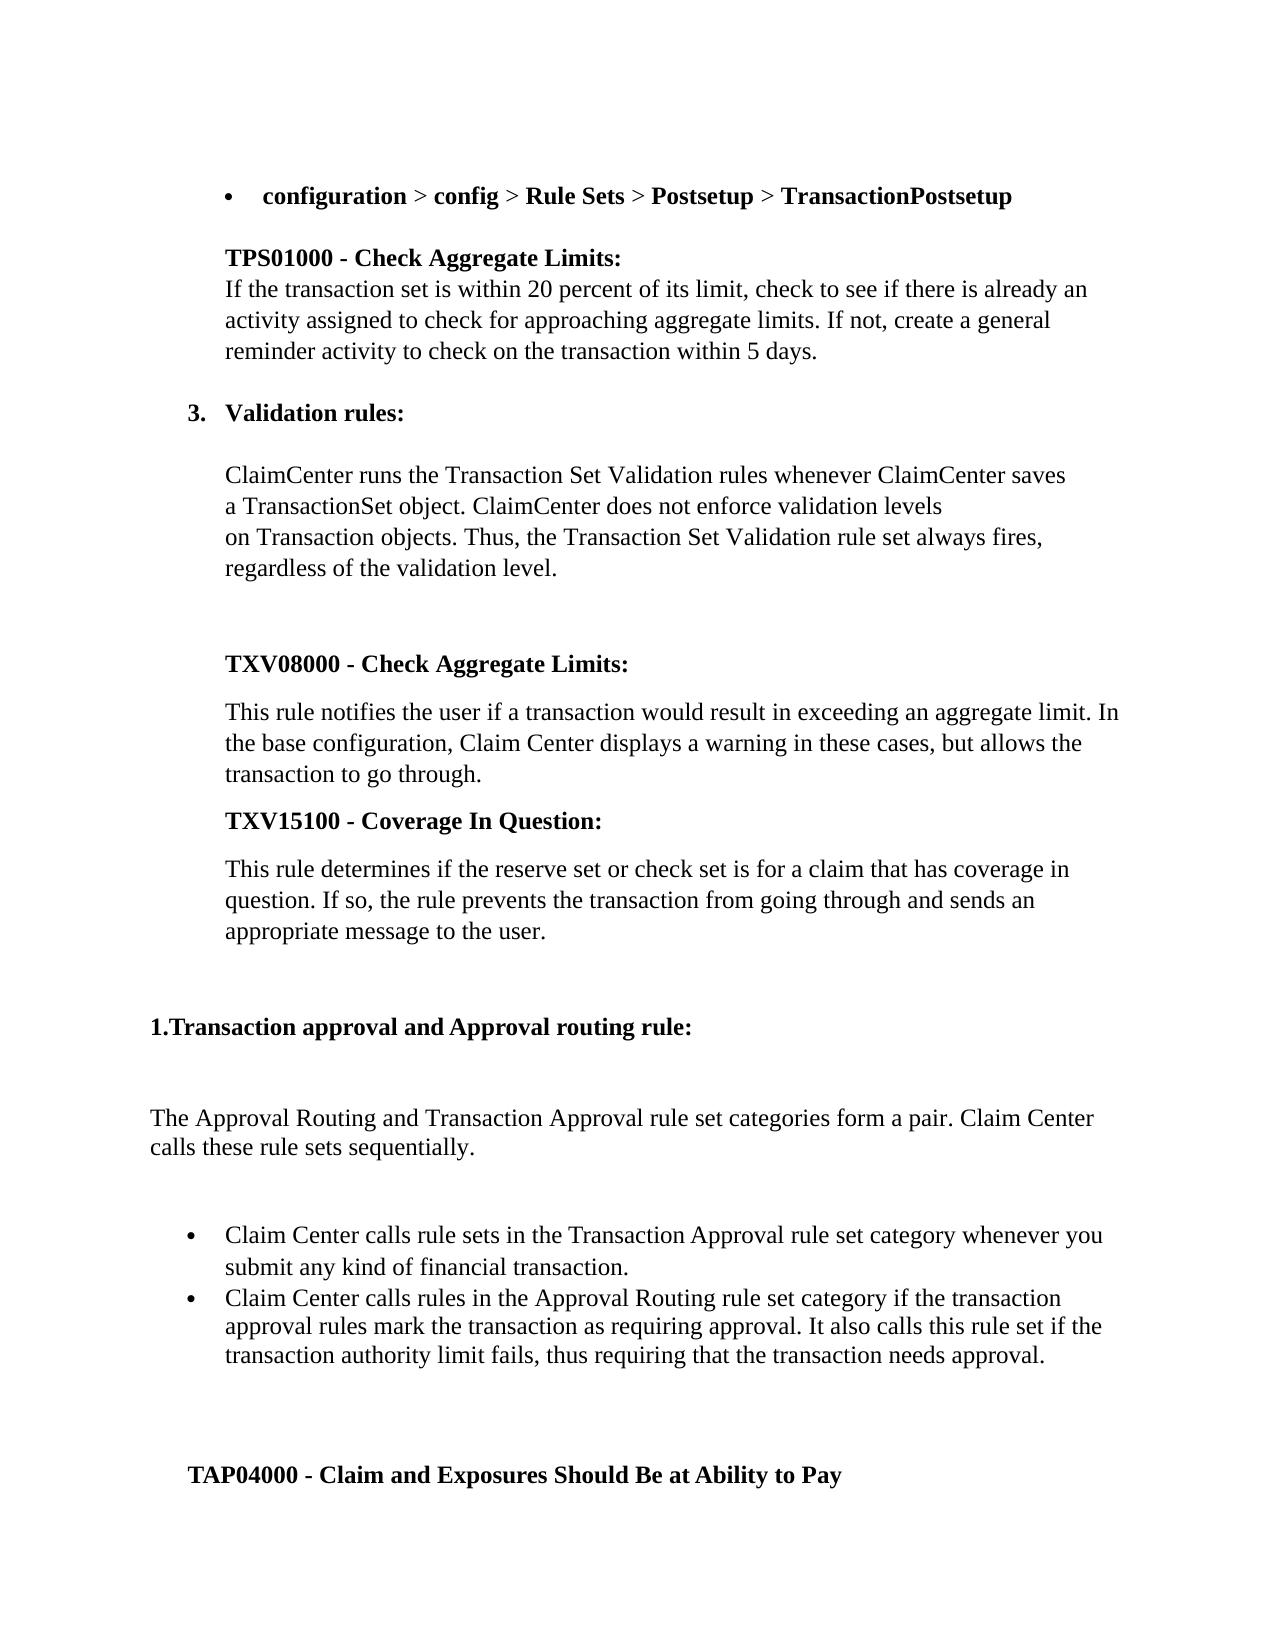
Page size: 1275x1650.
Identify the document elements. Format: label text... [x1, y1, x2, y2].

list If the transaction set is within 20 percent of its limit, check to see if there is already an activity assigned to check for approaching aggregate limits. If not, create a general reminder activity to check on the transaction within 5 days. [225, 274, 1125, 365]
text 1.Transaction approval and Approval routing rule: [150, 1012, 1125, 1040]
list Claim Center calls rule sets in the Transaction Approval rule set category whenever you submit any kind of financial transaction. [187, 1221, 1125, 1280]
text TAP04000 - Claim and Exposures Should Be at Ability to Pay [187, 1460, 1125, 1489]
text This rule notifies the user if a transaction would result in exceeding an aggregate limit. In the base configuration, Claim Center displays a warning in these cases, but allows the transaction to go through. [225, 697, 1125, 787]
text The Approval Routing and Transaction Approval rule set categories form a pair. Claim Center calls these rule sets sequentially. [150, 1103, 1125, 1160]
text TXV08000 - Check Aggregate Limits: [225, 649, 1125, 678]
list Validation rules: [187, 398, 1125, 427]
text This rule determines if the reserve set or check set is for a claim that has coverage in question. If so, the rule prevents the transaction from going through and sends an appropriate message to the user. [225, 854, 1125, 945]
list Claim Center calls rules in the Approval Routing rule set category if the transaction approval rules mark the transaction as requiring approval. It also calls this rule set if the transaction authority limit fails, thus requiring that the transaction needs approval. [187, 1283, 1125, 1369]
list ClaimCenter runs the Transaction Set Validation rules whenever ClaimCenter saves a TransactionSet object. ClaimCenter does not enforce validation levels on Transaction objects. Thus, the Transaction Set Validation rule set always fires, regardless of the validation level. [225, 460, 1125, 582]
text TXV15100 - Coverage In Question: [225, 806, 1125, 835]
list configuration > config > Rule Sets > Postsetup > TransactionPostsetup [225, 181, 1125, 210]
list TPS01000 - Check Aggregate Limits: [225, 243, 1125, 272]
